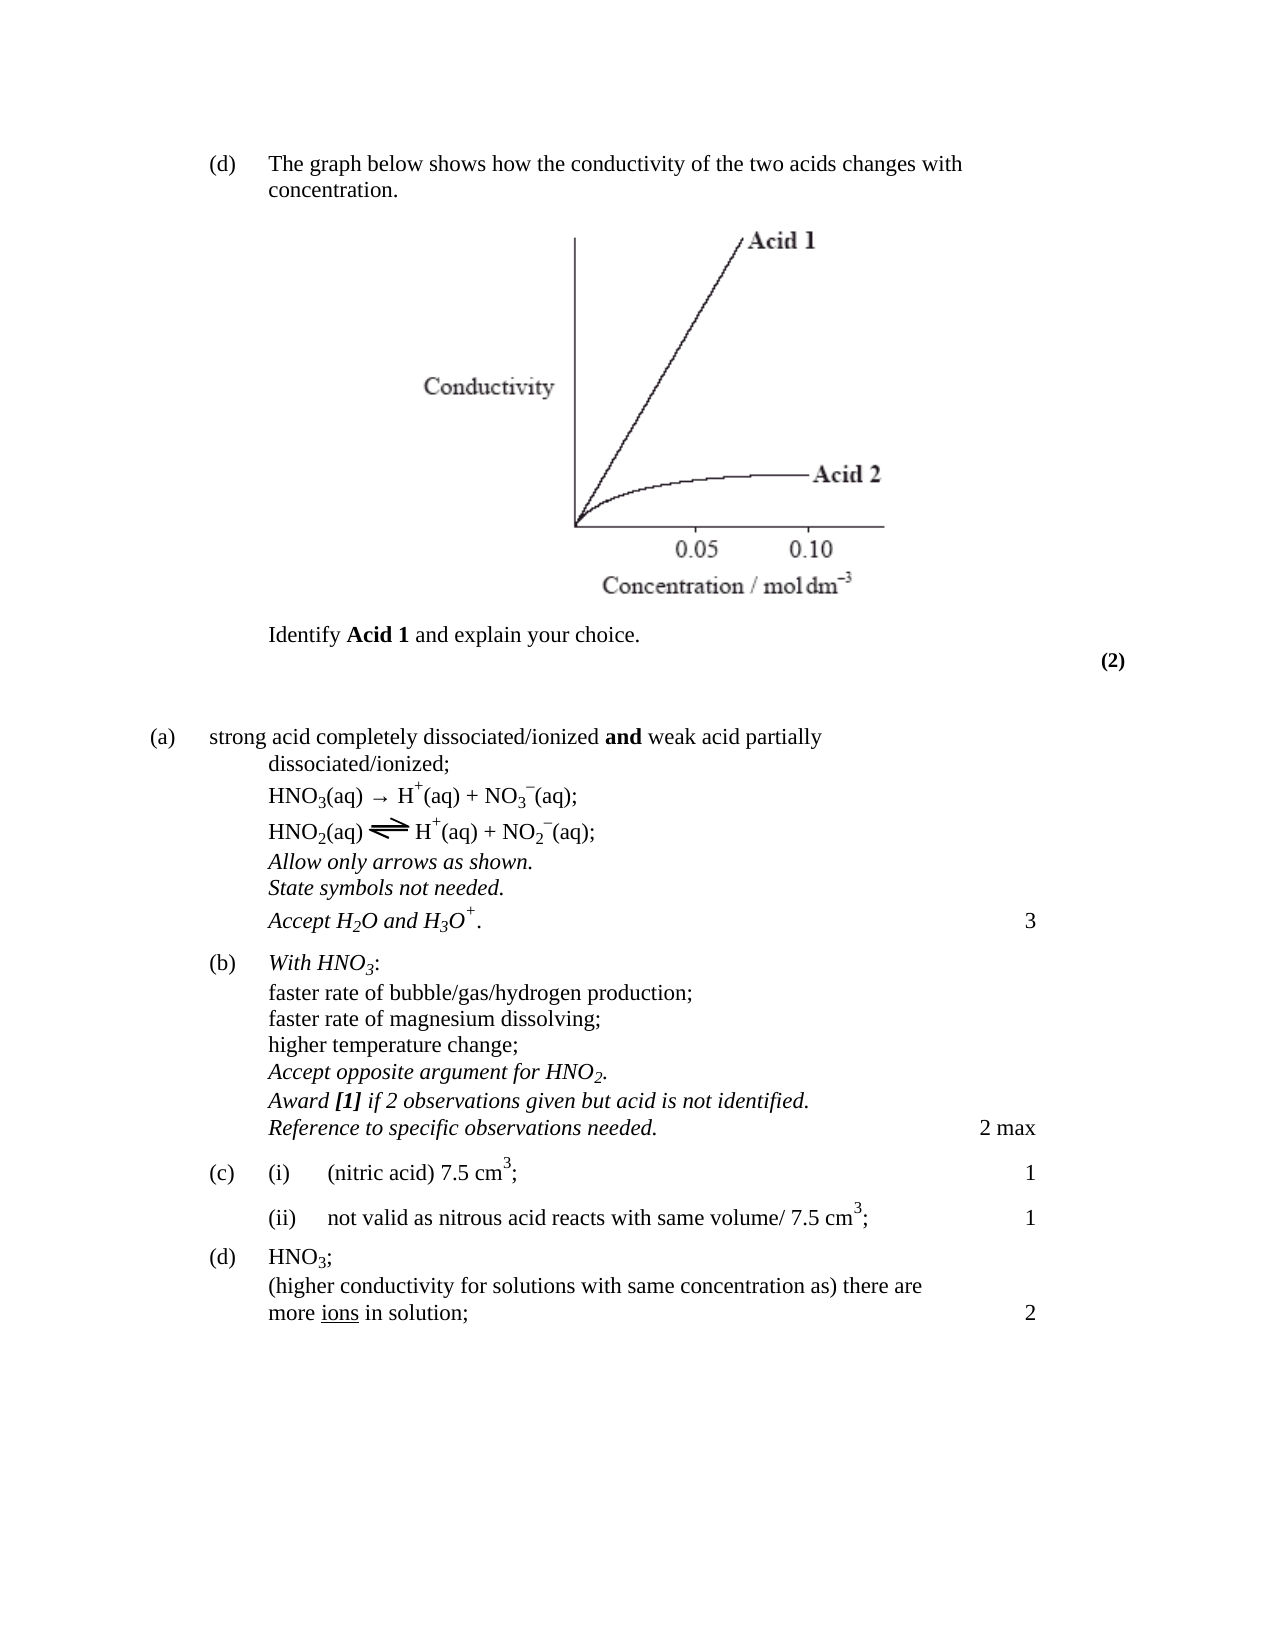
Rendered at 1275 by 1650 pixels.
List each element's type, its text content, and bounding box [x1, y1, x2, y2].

text (ii) not valid as nitrous acid reacts with same volume/ 7.5 cm3; 1 [268, 1198, 1066, 1230]
text Identify Acid 1 and explain your choice. [209, 621, 1066, 648]
text (2) [150, 648, 1125, 672]
text (b) With HNO3: faster rate of bubble/gas/hydrogen production; faster rate of magnesium dissolving; higher temperature change; Accept opposite argument for HNO2. Award [1] if 2 observations given but acid is not identified. Reference to specific observations needed. 2 max [209, 949, 1066, 1140]
picture [413, 227, 891, 597]
text (a) strong acid completely dissociated/ionized and weak acid partially dissociated/ionized; HNO3(aq) → H+(aq) + NO3–(aq); HNO2(aq) H+(aq) + NO2–(aq); Allow only arrows as shown. State symbols not needed. Accept H2O and H3O+. 3 [150, 723, 1066, 936]
text (c) (i) (nitric acid) 7.5 cm3; 1 [209, 1153, 1066, 1185]
text (d) The graph below shows how the conductivity of the two acids changes with concentration. [209, 150, 1066, 203]
text (d) HNO3; (higher conductivity for solutions with same concentration as) there are more ions in solution; 2 [209, 1243, 1066, 1325]
